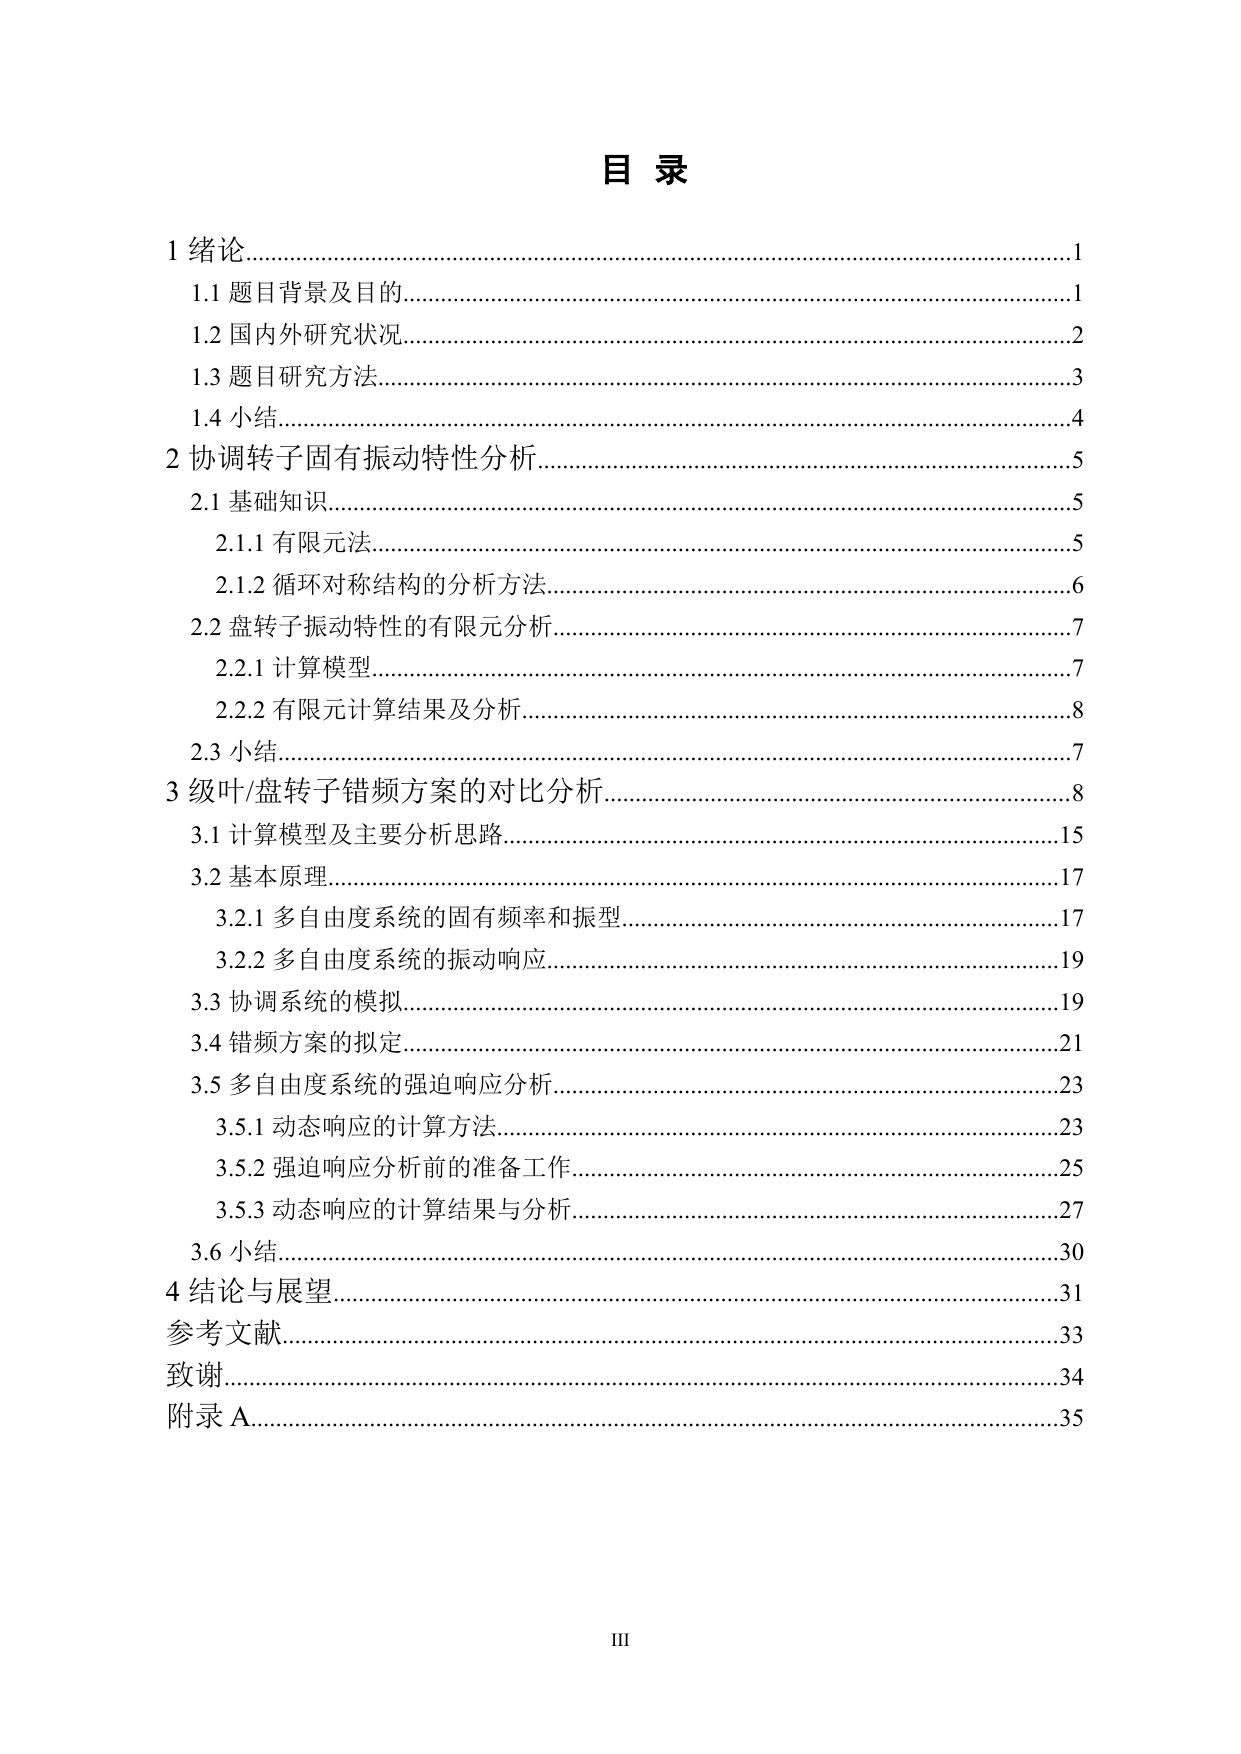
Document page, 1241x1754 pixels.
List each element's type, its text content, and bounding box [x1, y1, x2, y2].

text 3.3 协调系统的模拟 19 [165, 977, 1075, 1018]
text 1.1 题目背景及目的 1 [165, 268, 1075, 310]
text 1.4 小结 4 [165, 393, 1075, 435]
text 2.3 小结 7 [165, 727, 1075, 768]
text 3.4 错频方案的拟定 21 [165, 1018, 1075, 1060]
text 参考文献 33 [165, 1310, 1075, 1352]
text 2.1.1 有限元法 5 [165, 518, 1075, 560]
text 3.5.1 动态响应的计算方法 23 [165, 1102, 1075, 1143]
text 3.6 小结 30 [165, 1227, 1075, 1268]
text 2.2.2 有限元计算结果及分析 8 [165, 685, 1075, 727]
text 3.5.3 动态响应的计算结果与分析 27 [165, 1185, 1075, 1227]
text 3.1 计算模型及主要分析思路 15 [165, 810, 1075, 852]
text 3.5 多自由度系统的强迫响应分析 23 [165, 1060, 1075, 1102]
text 3.5.2 强迫响应分析前的准备工作 25 [165, 1143, 1075, 1185]
text 致谢 34 [165, 1352, 1075, 1393]
text 1 绪论 1 [165, 227, 1075, 268]
text 目 录 [165, 148, 1075, 189]
text 3 级叶/盘转子错频方案的对比分析 8 [165, 768, 1075, 810]
text 3.2 基本原理 17 [165, 852, 1075, 893]
text 1.2 国内外研究状况 2 [165, 310, 1075, 352]
text 附录A 35 [165, 1393, 1075, 1435]
text 1.3 题目研究方法 3 [165, 352, 1075, 393]
text 2.1 基础知识 5 [165, 477, 1075, 518]
text 2.1.2 循环对称结构的分析方法 6 [165, 560, 1075, 602]
text 2.2 盘转子振动特性的有限元分析 7 [165, 602, 1075, 643]
text 2 协调转子固有振动特性分析 5 [165, 435, 1075, 477]
text 2.2.1 计算模型 7 [165, 643, 1075, 685]
text 4 结论与展望 31 [165, 1268, 1075, 1310]
text 3.2.1 多自由度系统的固有频率和振型 17 [165, 893, 1075, 935]
text 3.2.2 多自由度系统的振动响应 19 [165, 935, 1075, 977]
